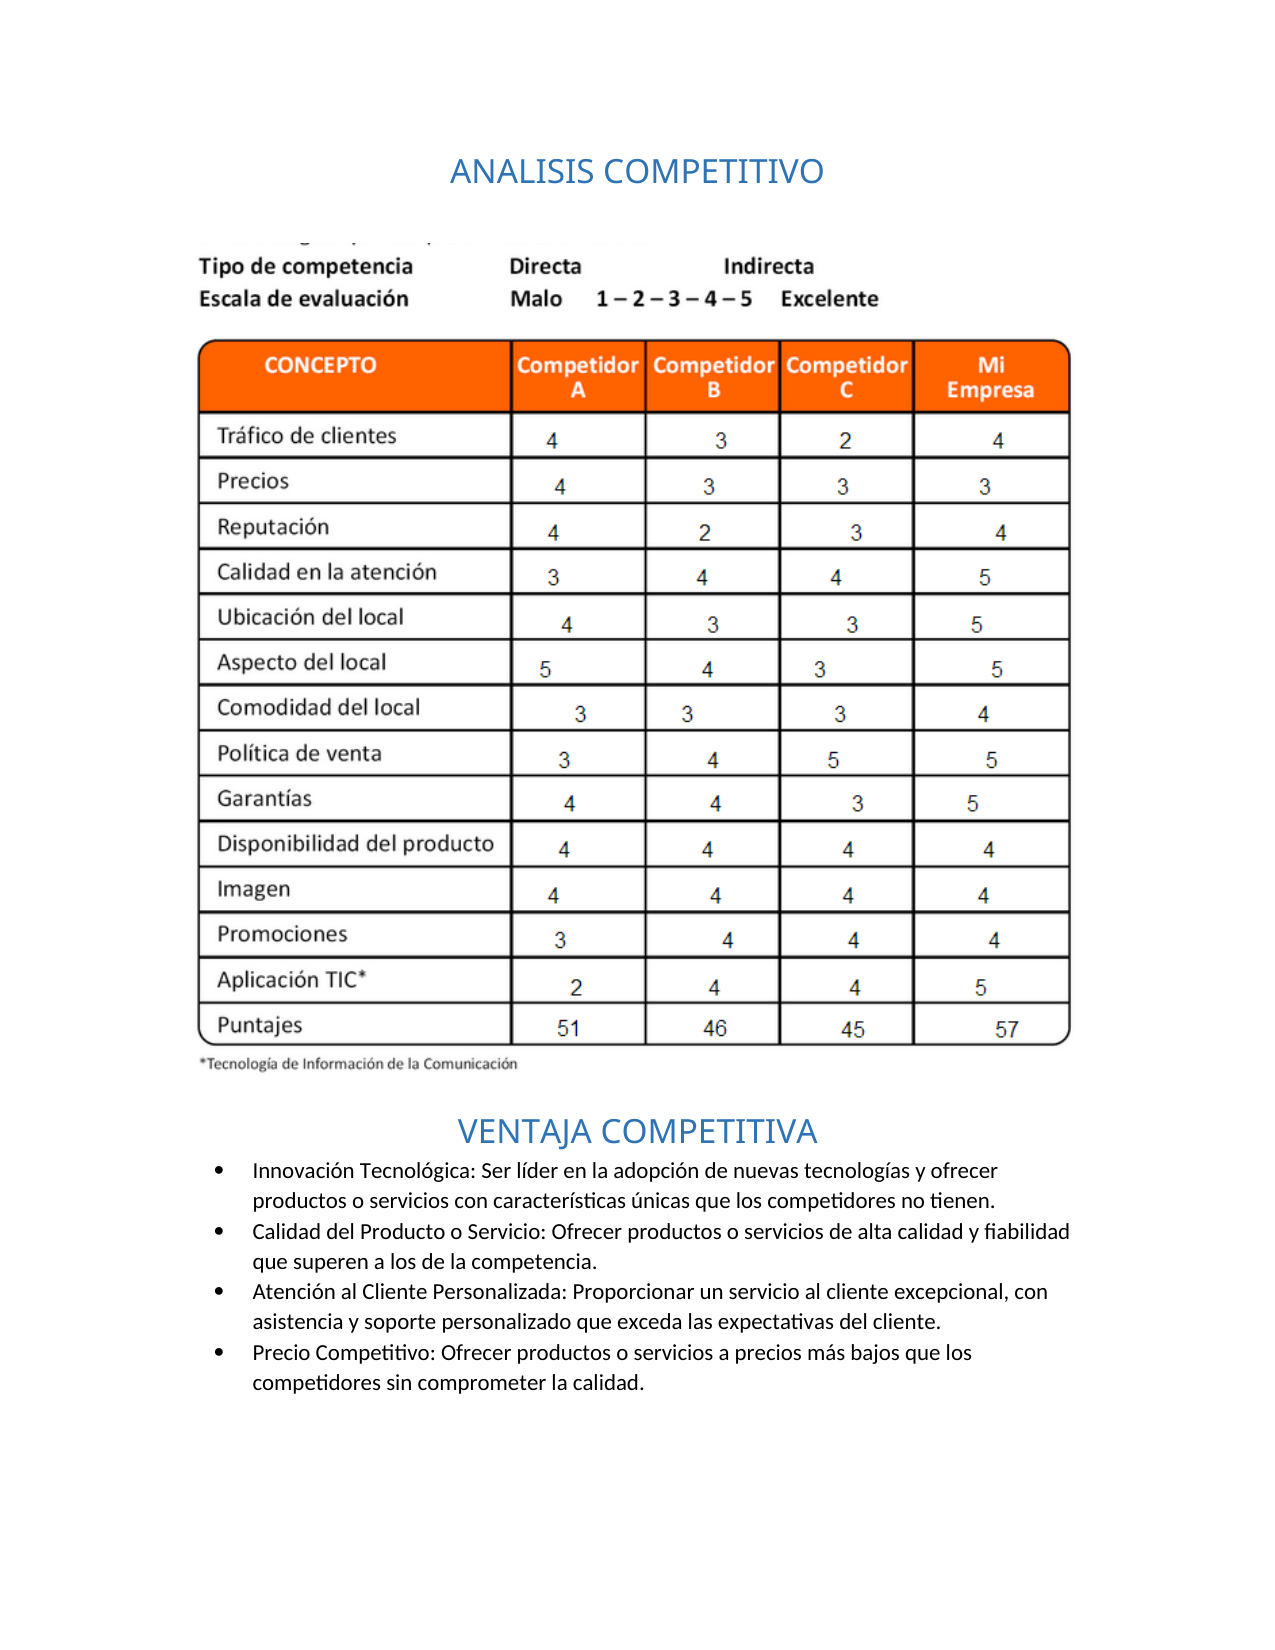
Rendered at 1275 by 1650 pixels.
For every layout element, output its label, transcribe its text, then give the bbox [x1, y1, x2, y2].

list Precio Competitivo: Ofrecer productos o servicios a precios más bajos que los competidores sin comprometer la calidad. [215, 1338, 1098, 1396]
subtitle ANALISIS COMPETITIVO [177, 148, 1098, 193]
list Innovación Tecnológica: Ser líder en la adopción de nuevas tecnologías y ofrecer productos o servicios con características únicas que los competidores no tienen. [215, 1156, 1098, 1214]
list Atención al Cliente Personalizada: Proporcionar un servicio al cliente excepcional, con asistencia y soporte personalizado que exceda las expectativas del cliente. [215, 1277, 1098, 1335]
list Calidad del Producto o Servicio: Ofrecer productos o servicios de alta calidad y fiabilidad que superen a los de la competencia. [215, 1217, 1098, 1275]
subtitle VENTAJA COMPETITIVA [177, 1107, 1098, 1153]
picture [177, 243, 1098, 1081]
